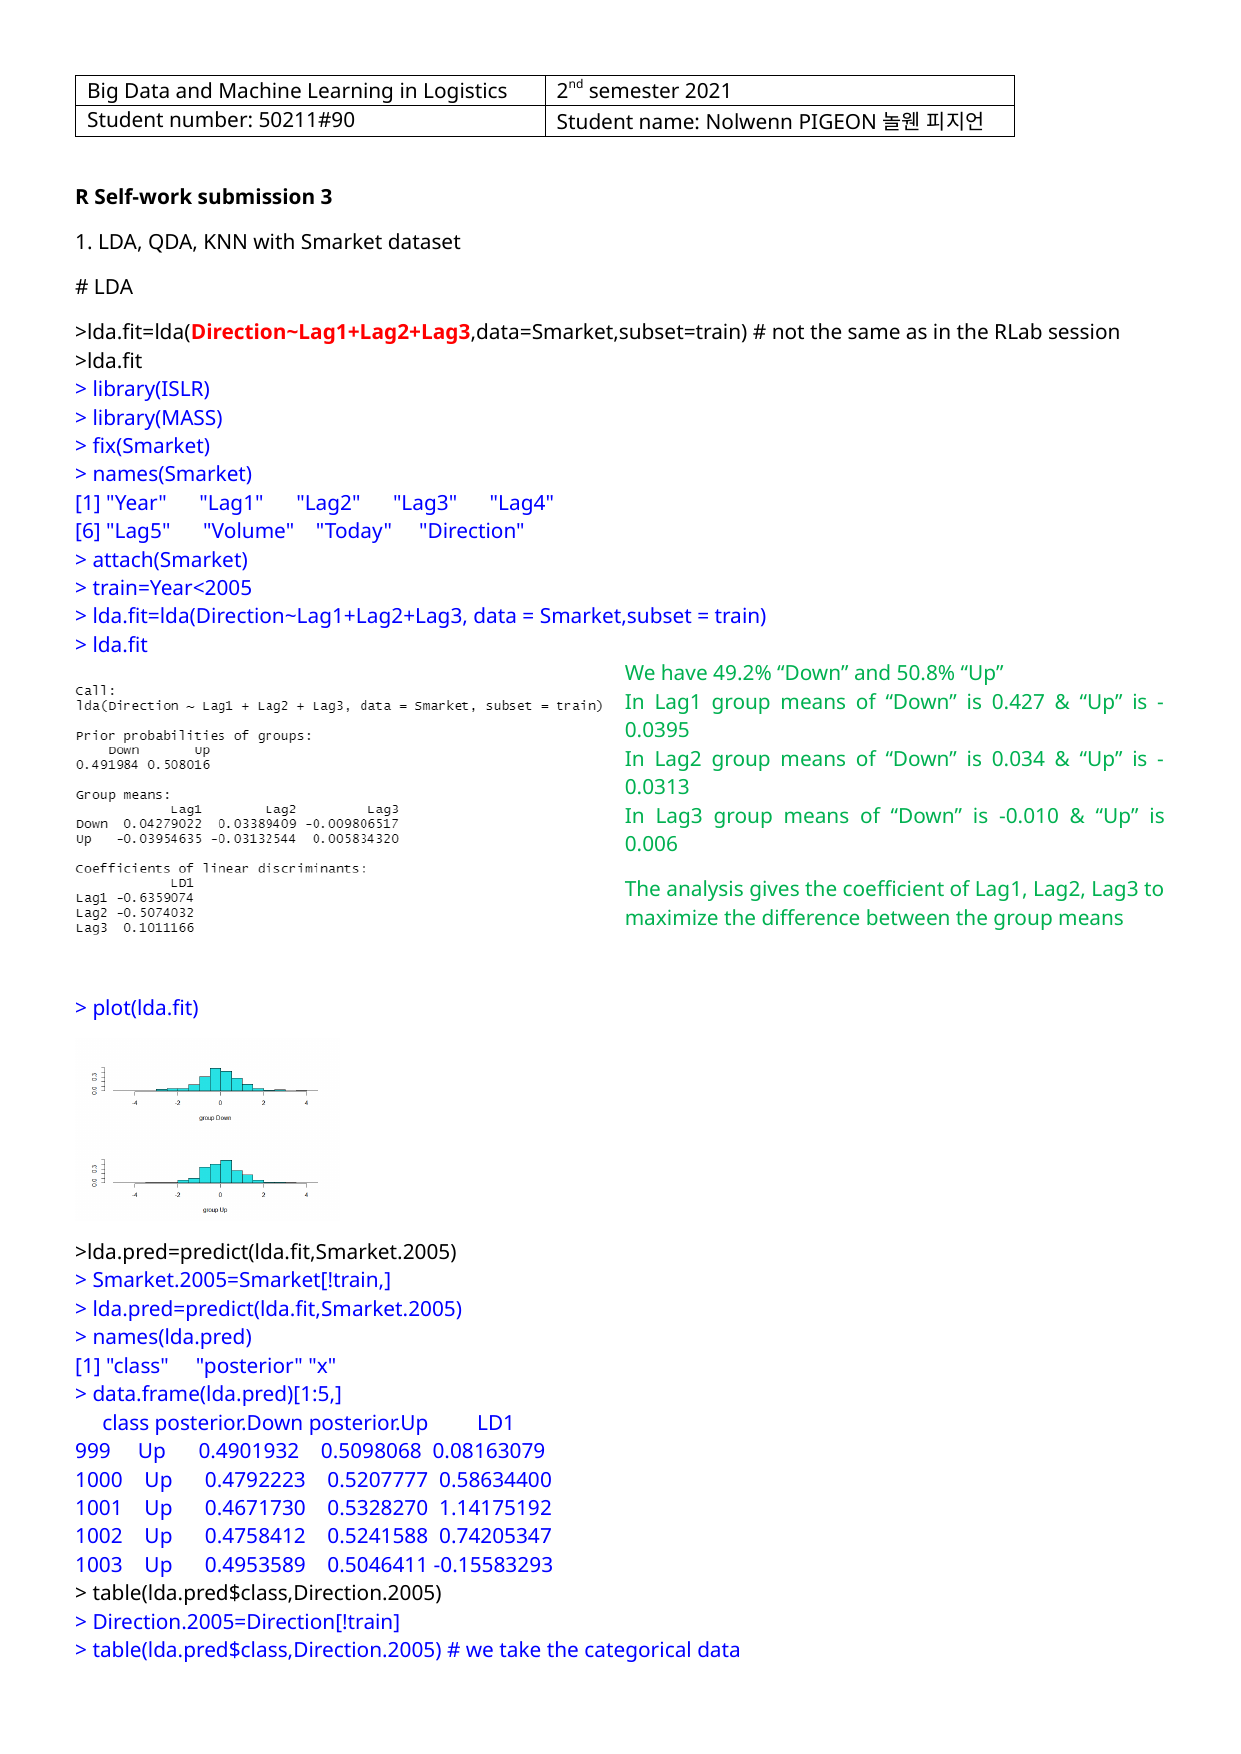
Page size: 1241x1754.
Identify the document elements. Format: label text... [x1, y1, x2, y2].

text > library(ISLR) [75, 374, 1165, 403]
text [1] "class" "posterior" "x" [75, 1351, 1165, 1379]
table_cell Student name: Nolwenn PIGEON 놀웬 피지언 [546, 106, 1014, 136]
text > train=Year<2005 [75, 573, 1165, 602]
text 1002 Up 0.4758412 0.5241588 0.74205347 [75, 1522, 1165, 1550]
text > table(lda.pred$class,Direction.2005) # we take the categorical data [75, 1635, 1165, 1664]
text > library(MASS) [75, 403, 1165, 431]
text class posterior.Down posterior.Up LD1 [75, 1408, 1165, 1436]
text > lda.pred=predict(lda.fit,Smarket.2005) [75, 1294, 1165, 1322]
picture [75, 685, 606, 935]
text > data.frame(lda.pred)[1:5,] [75, 1379, 1165, 1408]
text The analysis gives the coefficient of Lag1, Lag2, Lag3 to maximize the difference between the group means [606, 874, 1165, 931]
text In Lag3 group means of “Down” is -0.010 & “Up” is 0.006 [606, 801, 1165, 858]
text 999 Up 0.4901932 0.5098068 0.08163079 [75, 1436, 1165, 1465]
table_header Big Data and Machine Learning in Logistics [76, 76, 545, 104]
text > names(Smarket) [75, 459, 1165, 488]
text > attach(Smarket) [75, 545, 1165, 573]
text > lda.fit [75, 630, 1165, 658]
text > table(lda.pred$class,Direction.2005) [75, 1578, 1165, 1607]
text > names(lda.pred) [75, 1322, 1165, 1351]
text 1001 Up 0.4671730 0.5328270 1.14175192 [75, 1493, 1165, 1522]
text > plot(lda.fit) [75, 993, 1165, 1021]
table_cell Student number: 50211#90 [76, 106, 545, 136]
text >lda.pred=predict(lda.fit,Smarket.2005) [75, 1237, 1165, 1266]
text In Lag2 group means of “Down” is 0.034 & “Up” is -0.0313 [606, 744, 1165, 801]
text >lda.fit [75, 346, 1165, 374]
text [6] "Lag5" "Volume" "Today" "Direction" [75, 516, 1165, 545]
text [1] "Year" "Lag1" "Lag2" "Lag3" "Lag4" [75, 488, 1165, 516]
text # LDA [75, 272, 1165, 301]
text R Self-work submission 3 [75, 182, 1165, 210]
text 1000 Up 0.4792223 0.5207777 0.58634400 [75, 1465, 1165, 1493]
text In Lag1 group means of “Down” is 0.427 & “Up” is -0.0395 [606, 687, 1165, 744]
text We have 49.2% “Down” and 50.8% “Up” [75, 658, 1165, 687]
text >lda.fit=lda(Direction~Lag1+Lag2+Lag3,data=Smarket,subset=train) # not the same as in the RLab session [75, 317, 1165, 346]
text > lda.fit=lda(Direction~Lag1+Lag2+Lag3, data = Smarket,subset = train) [75, 602, 1165, 630]
text 1003 Up 0.4953589 0.5046411 -0.15583293 [75, 1550, 1165, 1578]
table_header 2nd semester 2021 [546, 76, 1014, 104]
text > fix(Smarket) [75, 431, 1165, 459]
text 1. LDA, QDA, KNN with Smarket dataset [75, 227, 1165, 256]
text > Smarket.2005=Smarket[!train,] [75, 1266, 1165, 1294]
text > Direction.2005=Direction[!train] [75, 1607, 1165, 1635]
picture [75, 1038, 341, 1221]
